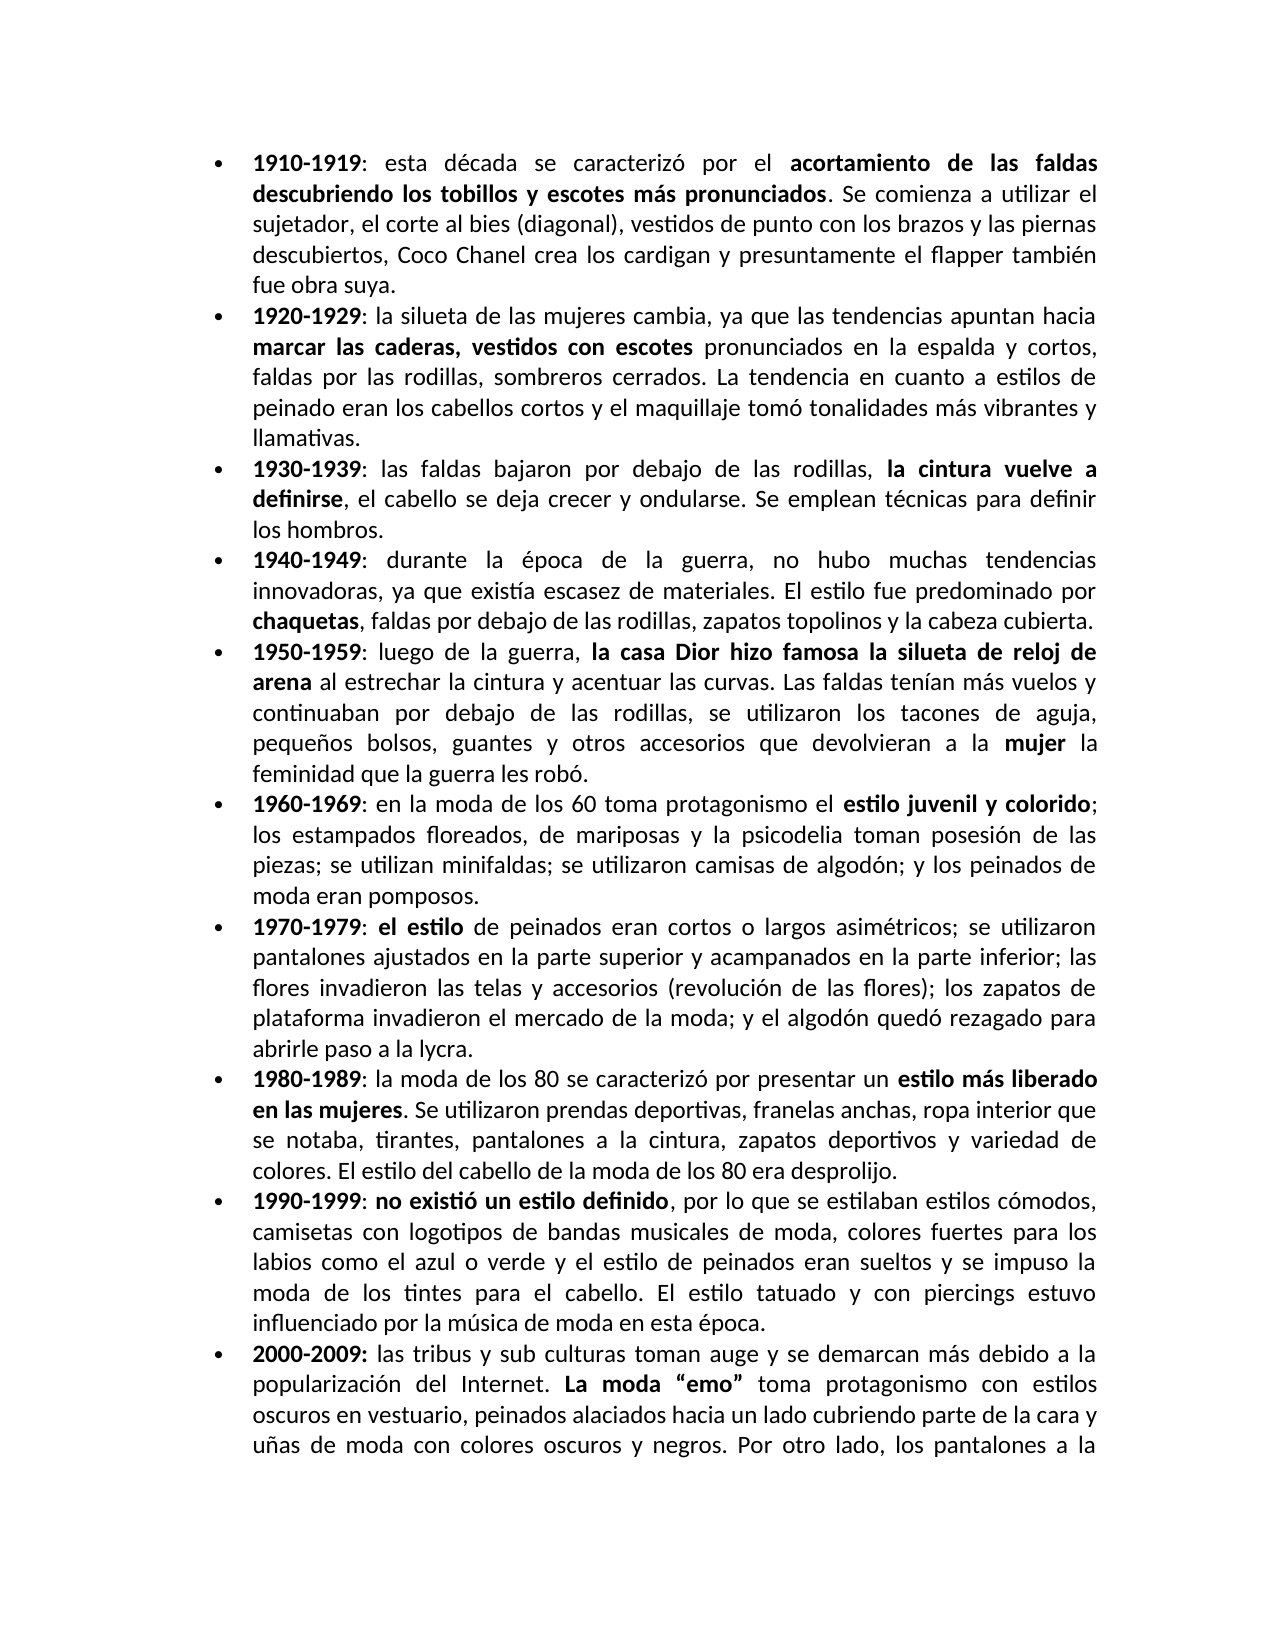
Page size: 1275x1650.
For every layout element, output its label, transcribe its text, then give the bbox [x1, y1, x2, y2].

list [215, 1338, 1098, 1460]
list 1930-1939: las faldas bajaron por debajo de las rodillas, la cintura vuelve a definirse, el cabello se deja crecer y ondularse. Se emplean técnicas para definir los hombros. [215, 453, 1098, 544]
list 1960-1969: en la moda de los 60 toma protagonismo el estilo juvenil y colorido; los estampados floreados, de mariposas y la psicodelia toman posesión de las piezas; se utilizan minifaldas; se utilizaron camisas de algodón; y los peinados de moda eran pomposos. [215, 788, 1098, 911]
list 1950-1959: luego de la guerra, la casa Dior hizo famosa la silueta de reloj de arena al estrechar la cintura y acentuar las curvas. Las faldas tenían más vuelos y continuaban por debajo de las rodillas, se utilizaron los tacones de aguja, pequeños bolsos, guantes y otros accesorios que devolvieran a la mujer la feminidad que la guerra les robó. [215, 636, 1098, 788]
list 1940-1949: durante la época de la guerra, no hubo muchas tendencias innovadoras, ya que existía escasez de materiales. El estilo fue predominado por chaquetas, faldas por debajo de las rodillas, zapatos topolinos y la cabeza cubierta. [215, 544, 1098, 636]
list 1990-1999: no existió un estilo definido, por lo que se estilaban estilos cómodos, camisetas con logotipos de bandas musicales de moda, colores fuertes para los labios como el azul o verde y el estilo de peinados eran sueltos y se impuso la moda de los tintes para el cabello. El estilo tatuado y con piercings estuvo influenciado por la música de moda en esta época. [215, 1185, 1098, 1338]
list 1920-1929: la silueta de las mujeres cambia, ya que las tendencias apuntan hacia marcar las caderas, vestidos con escotes pronunciados en la espalda y cortos, faldas por las rodillas, sombreros cerrados. La tendencia en cuanto a estilos de peinado eran los cabellos cortos y el maquillaje tomó tonalidades más vibrantes y llamativas. [215, 300, 1098, 453]
list 1910-1919: esta década se caracterizó por el acortamiento de las faldas descubriendo los tobillos y escotes más pronunciados. Se comienza a utilizar el sujetador, el corte al bies (diagonal), vestidos de punto con los brazos y las piernas descubiertos, Coco Chanel crea los cardigan y presuntamente el flapper también fue obra suya. [215, 148, 1098, 300]
list 1970-1979: el estilo de peinados eran cortos o largos asimétricos; se utilizaron pantalones ajustados en la parte superior y acampanados en la parte inferior; las flores invadieron las telas y accesorios (revolución de las flores); los zapatos de plataforma invadieron el mercado de la moda; y el algodón quedó rezagado para abrirle paso a la lycra. [215, 911, 1098, 1063]
list 1980-1989: la moda de los 80 se caracterizó por presentar un estilo más liberado en las mujeres. Se utilizaron prendas deportivas, franelas anchas, ropa interior que se notaba, tirantes, pantalones a la cintura, zapatos deportivos y variedad de colores. El estilo del cabello de la moda de los 80 era desprolijo. [215, 1063, 1098, 1185]
